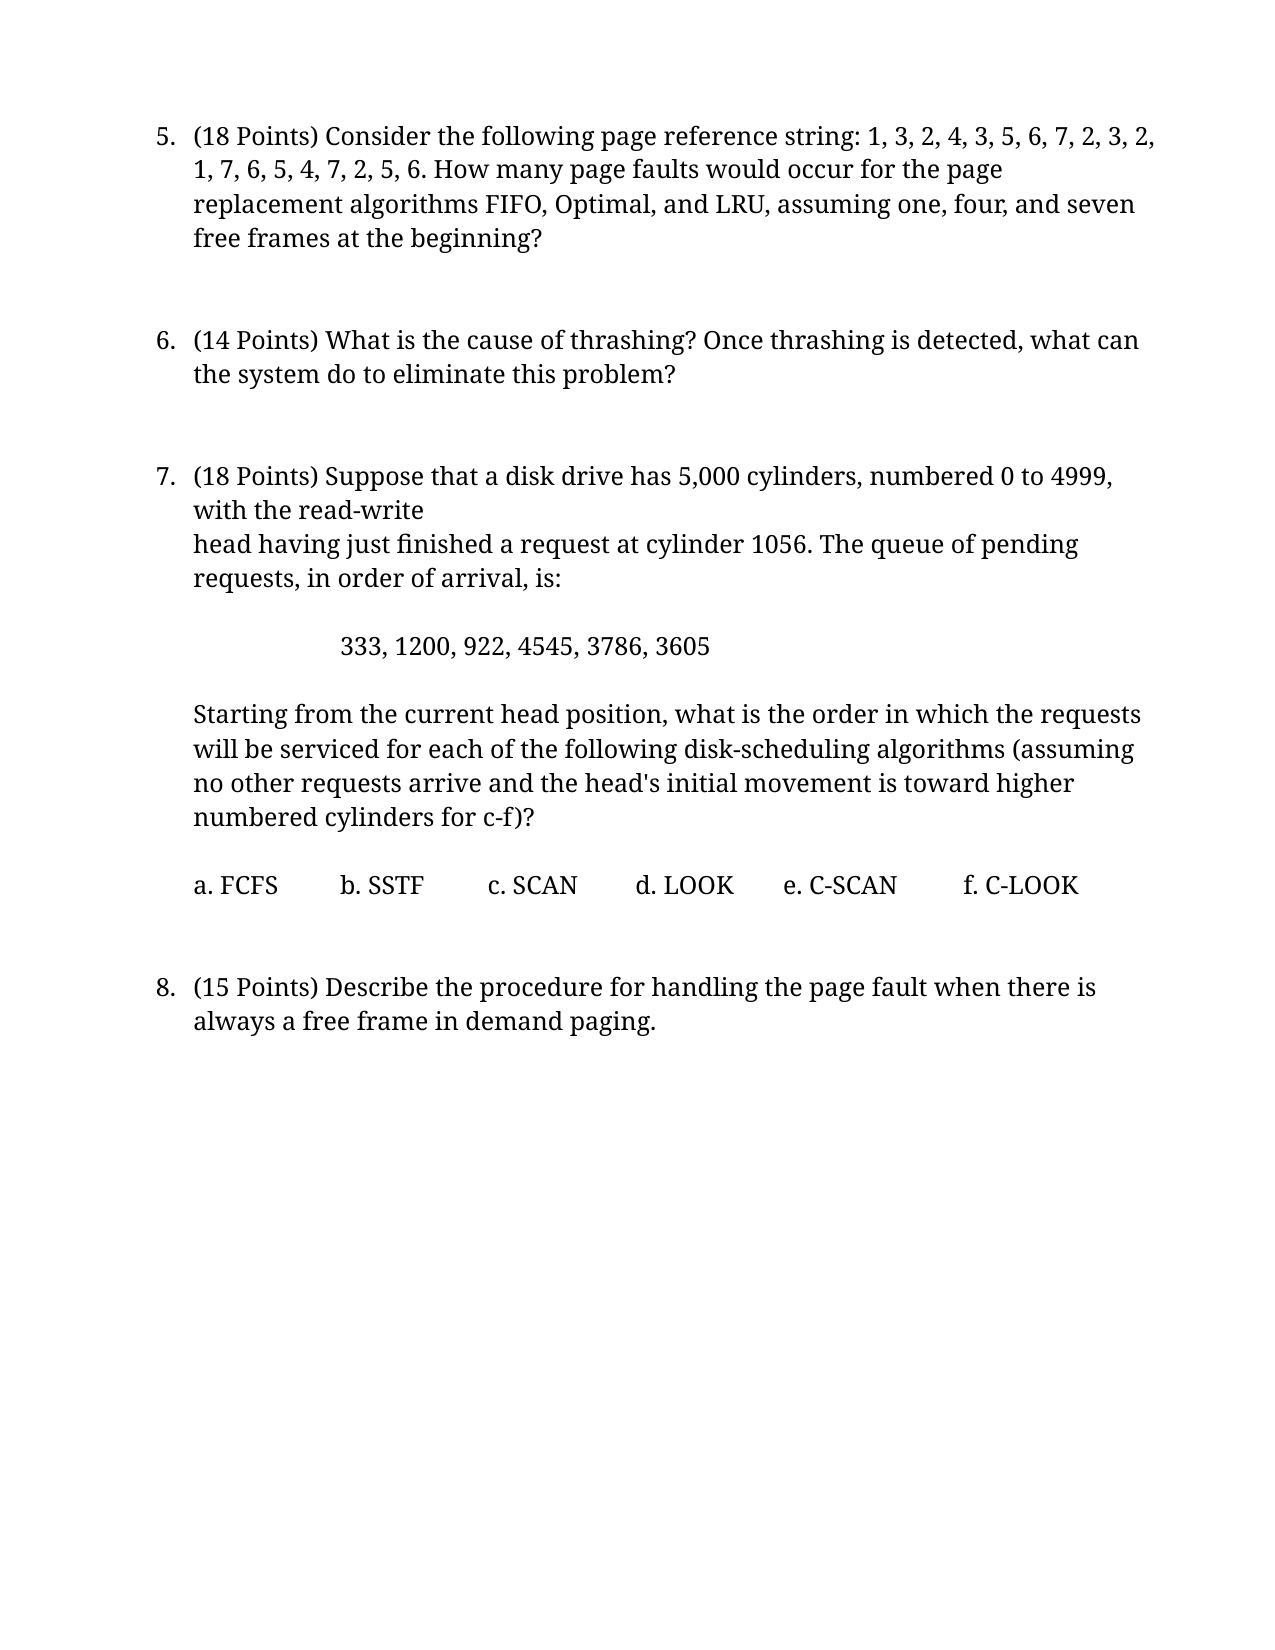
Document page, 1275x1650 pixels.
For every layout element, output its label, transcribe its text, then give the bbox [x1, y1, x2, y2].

list (18 Points) Consider the following page reference string: 1, 3, 2, 4, 3, 5, 6, 7, 2, 3, 2, 1, 7, 6, 5, 4, 7, 2, 5, 6. How many page faults would occur for the page replacement algorithms FIFO, Optimal, and LRU, assuming one, four, and seven free frames at the beginning? [156, 118, 1157, 254]
list (18 Points) Suppose that a disk drive has 5,000 cylinders, numbered 0 to 4999, with the read-write [156, 459, 1157, 527]
list (14 Points) What is the cause of thrashing? Once thrashing is detected, what can the system do to eliminate this problem? [156, 322, 1157, 391]
list 333, 1200, 922, 4545, 3786, 3605 [267, 629, 1157, 663]
list (15 Points) Describe the procedure for handling the page fault when there is always a free frame in demand paging. [156, 970, 1157, 1038]
list Starting from the current head position, what is the order in which the requests will be serviced for each of the following disk-scheduling algorithms (assuming no other requests arrive and the head's initial movement is toward higher numbered cylinders for c-f)? [193, 697, 1157, 833]
list a. FCFS b. SSTF c. SCAN d. LOOK e. C-SCAN f. C-LOOK [193, 867, 1157, 902]
list head having just finished a request at cylinder 1056. The queue of pending requests, in order of arrival, is: [193, 527, 1157, 595]
